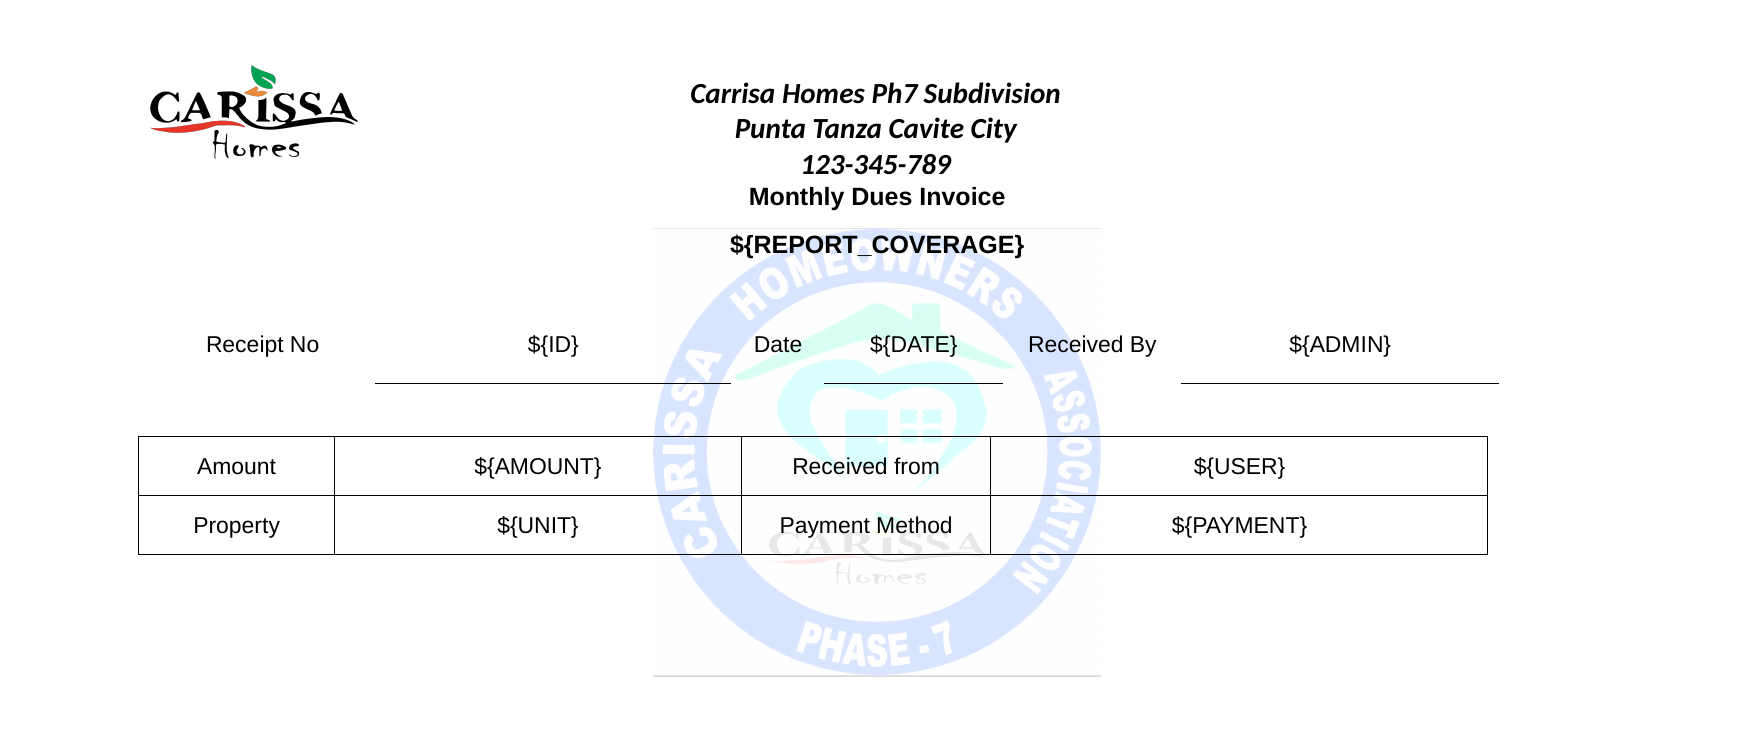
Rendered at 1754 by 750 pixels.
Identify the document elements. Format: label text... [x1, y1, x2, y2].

table_header Receipt No [150, 305, 375, 383]
table_header ${USER} [991, 437, 1487, 495]
table_header Date [731, 305, 824, 383]
picture [150, 65, 358, 159]
table_cell Payment Method [742, 496, 990, 554]
table_cell ${UNIT} [335, 496, 741, 554]
table_header ${AMOUNT} [335, 437, 741, 495]
table_header ${ID} [375, 305, 731, 383]
table_header Received from [742, 437, 990, 495]
table_cell ${PAYMENT} [991, 496, 1487, 554]
table_cell Property [139, 496, 334, 554]
table_header ${DATE} [824, 305, 1003, 383]
table_header Amount [139, 437, 334, 495]
table_header Received By [1003, 305, 1181, 383]
table_header ${ADMIN} [1181, 305, 1499, 383]
